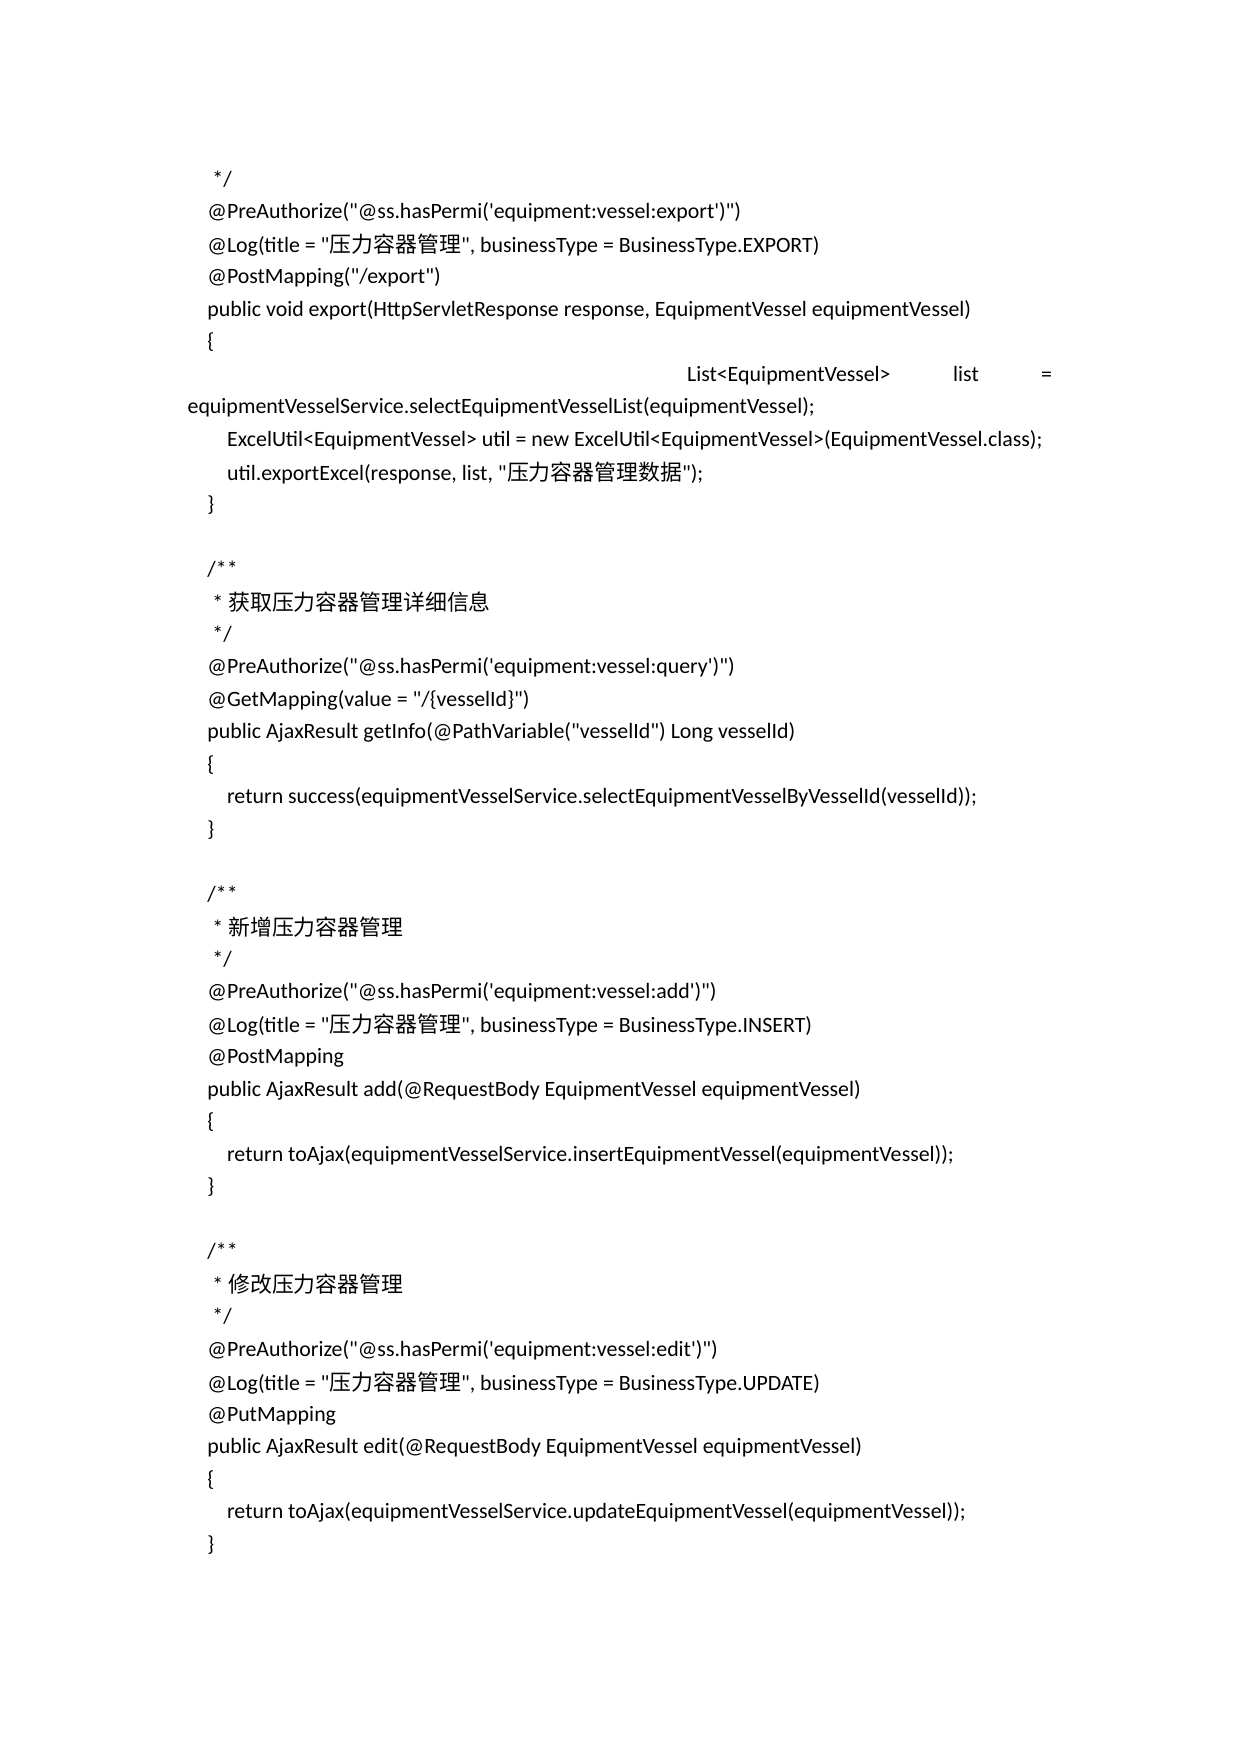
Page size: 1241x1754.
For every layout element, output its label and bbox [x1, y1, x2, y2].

text [187, 162, 1053, 1559]
